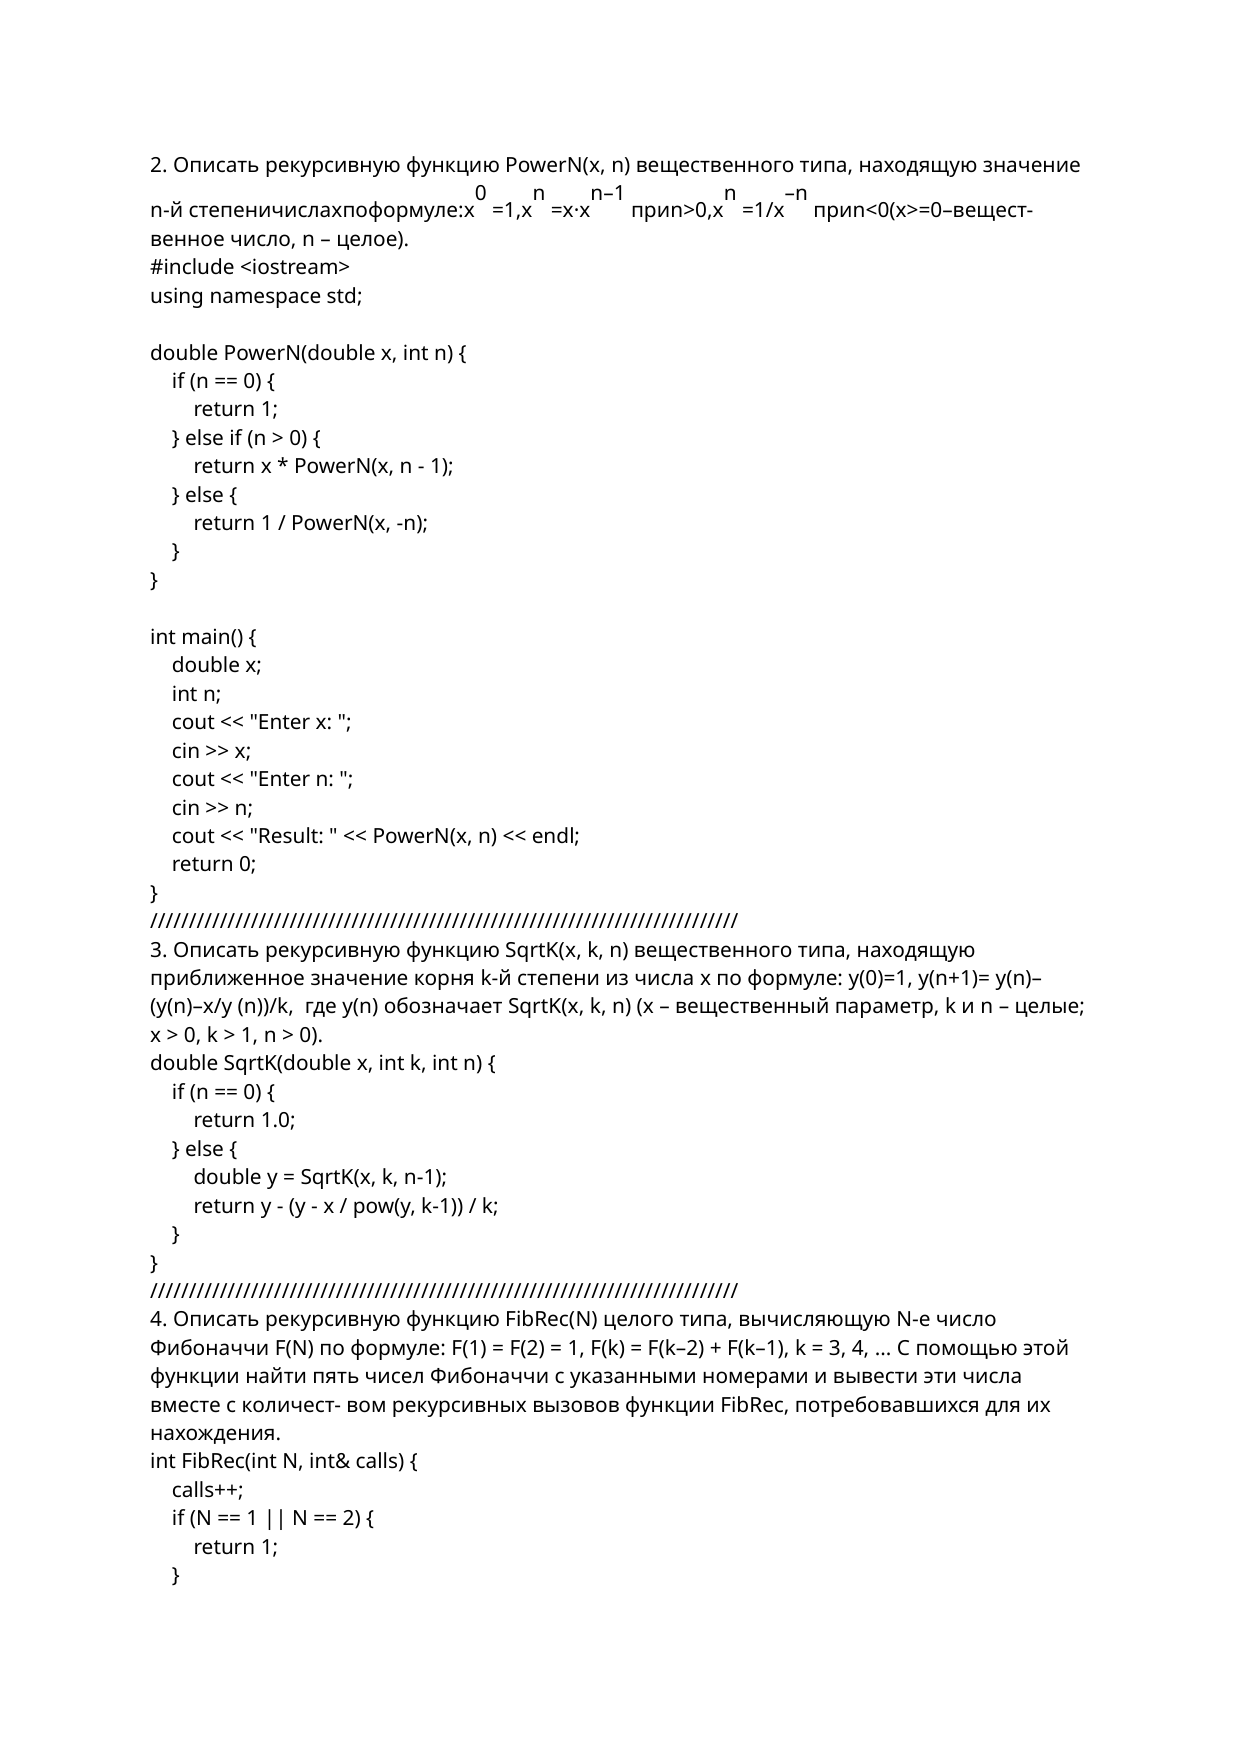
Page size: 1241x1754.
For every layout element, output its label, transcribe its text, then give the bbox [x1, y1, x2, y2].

text cout << "Enter n: "; [150, 764, 1090, 793]
text int n; [150, 679, 1090, 707]
text int FibRec(int N, int& calls) { [150, 1447, 1090, 1475]
text return 1 / PowerN(x, -n); [150, 508, 1090, 537]
text } [150, 1219, 1090, 1248]
text using namespace std; [150, 281, 1090, 309]
text calls++; [150, 1475, 1090, 1503]
text int main() { [150, 622, 1090, 650]
text return 1; [150, 394, 1090, 423]
text } [150, 1248, 1090, 1276]
text return y - (y - x / pow(y, k-1)) / k; [150, 1191, 1090, 1219]
text double x; [150, 650, 1090, 679]
text if (n == 0) { [150, 366, 1090, 394]
text #include <iostream> [150, 252, 1090, 281]
text double y = SqrtK(x, k, n-1); [150, 1162, 1090, 1191]
text cin >> x; [150, 736, 1090, 764]
text if (n == 0) { [150, 1077, 1090, 1105]
text return x * PowerN(x, n - 1); [150, 451, 1090, 480]
text if (N == 1 || N == 2) { [150, 1503, 1090, 1532]
text return 1.0; [150, 1105, 1090, 1134]
text } [150, 1560, 1090, 1589]
text } [150, 878, 1090, 906]
text } [150, 537, 1090, 565]
text double PowerN(double x, int n) { [150, 338, 1090, 366]
text return 0; [150, 849, 1090, 878]
text //////////////////////////////////////////////////////////////////////////// [150, 906, 1090, 935]
text } else { [150, 1134, 1090, 1162]
text //////////////////////////////////////////////////////////////////////////// [150, 1276, 1090, 1304]
text 3. Описать рекурсивную функцию SqrtK(x, k, n) вещественного типа, находящую приближенное значение корня k-й степени из числа x по формуле: y(0)=1, y(n+1)= y(n)–(y(n)–x/y (n))/k, где y(n) обозначает SqrtK(x, k, n) (x – вещественный параметр, k и n – целые; x > 0, k > 1, n > 0). [150, 935, 1090, 1048]
text cin >> n; [150, 793, 1090, 821]
text } [150, 565, 1090, 593]
text 2. Описать рекурсивную функцию PowerN(x, n) вещественного типа, находящую значение n-й степеничислаxпоформуле:x0 =1,xn =x·xn–1 приn>0,xn =1/x–n приn<0(x>=0–вещест- венное число, n – целое). [150, 150, 1090, 252]
text } else { [150, 480, 1090, 508]
text cout << "Enter x: "; [150, 707, 1090, 736]
text cout << "Result: " << PowerN(x, n) << endl; [150, 821, 1090, 849]
text return 1; [150, 1532, 1090, 1560]
text 4. Описать рекурсивную функцию FibRec(N) целого типа, вычисляющую N-е число Фибоначчи F(N) по формуле: F(1) = F(2) = 1, F(k) = F(k–2) + F(k–1), k = 3, 4, ... С помощью этой функции найти пять чисел Фибоначчи с указанными номерами и вывести эти числа вместе с количест- вом рекурсивных вызовов функции FibRec, потребовавшихся для их нахождения. [150, 1304, 1090, 1447]
text } else if (n > 0) { [150, 423, 1090, 451]
text double SqrtK(double x, int k, int n) { [150, 1048, 1090, 1077]
